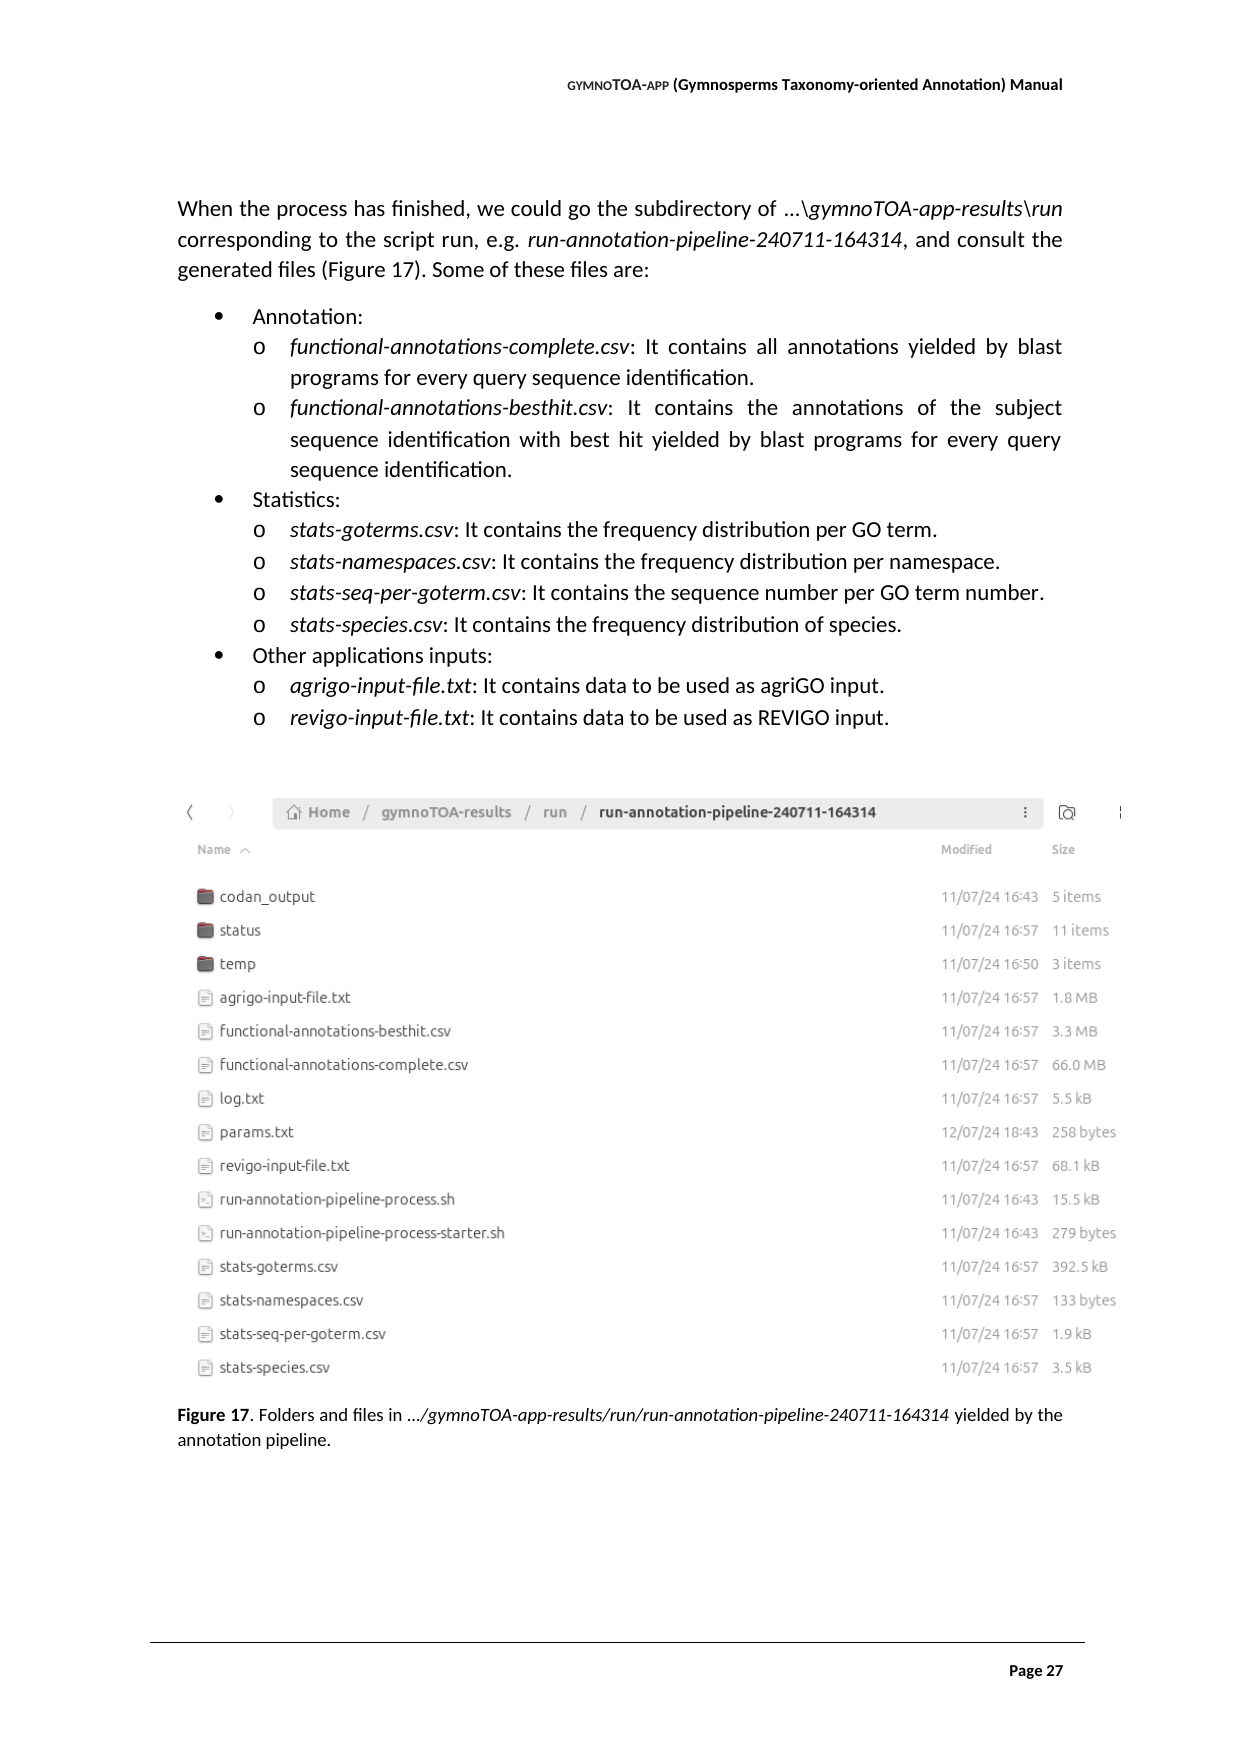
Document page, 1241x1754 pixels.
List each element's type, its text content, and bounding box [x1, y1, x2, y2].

list stats-seq-per-goterm.csv: It contains the sequence number per GO term number. [252, 578, 1063, 608]
list revigo-input-file.txt: It contains data to be used as REVIGO input. [252, 703, 1063, 732]
text Figure 17. Folders and files in …/gymnoTOA-app-results/run/run-annotation-pipeline-240711-164314 yielded by the annotation pipeline. [177, 1403, 1063, 1451]
list stats-goterms.csv: It contains the frequency distribution per GO term. [252, 516, 1063, 545]
list stats-species.csv: It contains the frequency distribution of species. [252, 610, 1063, 639]
list Other applications inputs: [215, 641, 1063, 669]
list stats-namespaces.csv: It contains the frequency distribution per namespace. [252, 547, 1063, 576]
picture [177, 798, 1121, 1385]
list Annotation: [215, 302, 1063, 330]
list functional-annotations-complete.csv: It contains all annotations yielded by blast programs for every query sequence identification. [252, 332, 1063, 391]
list functional-annotations-besthit.csv: It contains the annotations of the subject sequence identification with best hit yielded by blast programs for every query sequence identification. [252, 393, 1063, 483]
list Statistics: [215, 485, 1063, 513]
list agrigo-input-file.txt: It contains data to be used as agriGO input. [252, 672, 1063, 701]
text When the process has finished, we could go the subdirectory of …\gymnoTOA-app-results\run corresponding to the script run, e.g. run-annotation-pipeline-240711-164314, and consult the generated files (Figure 17). Some of these files are: [177, 194, 1063, 283]
